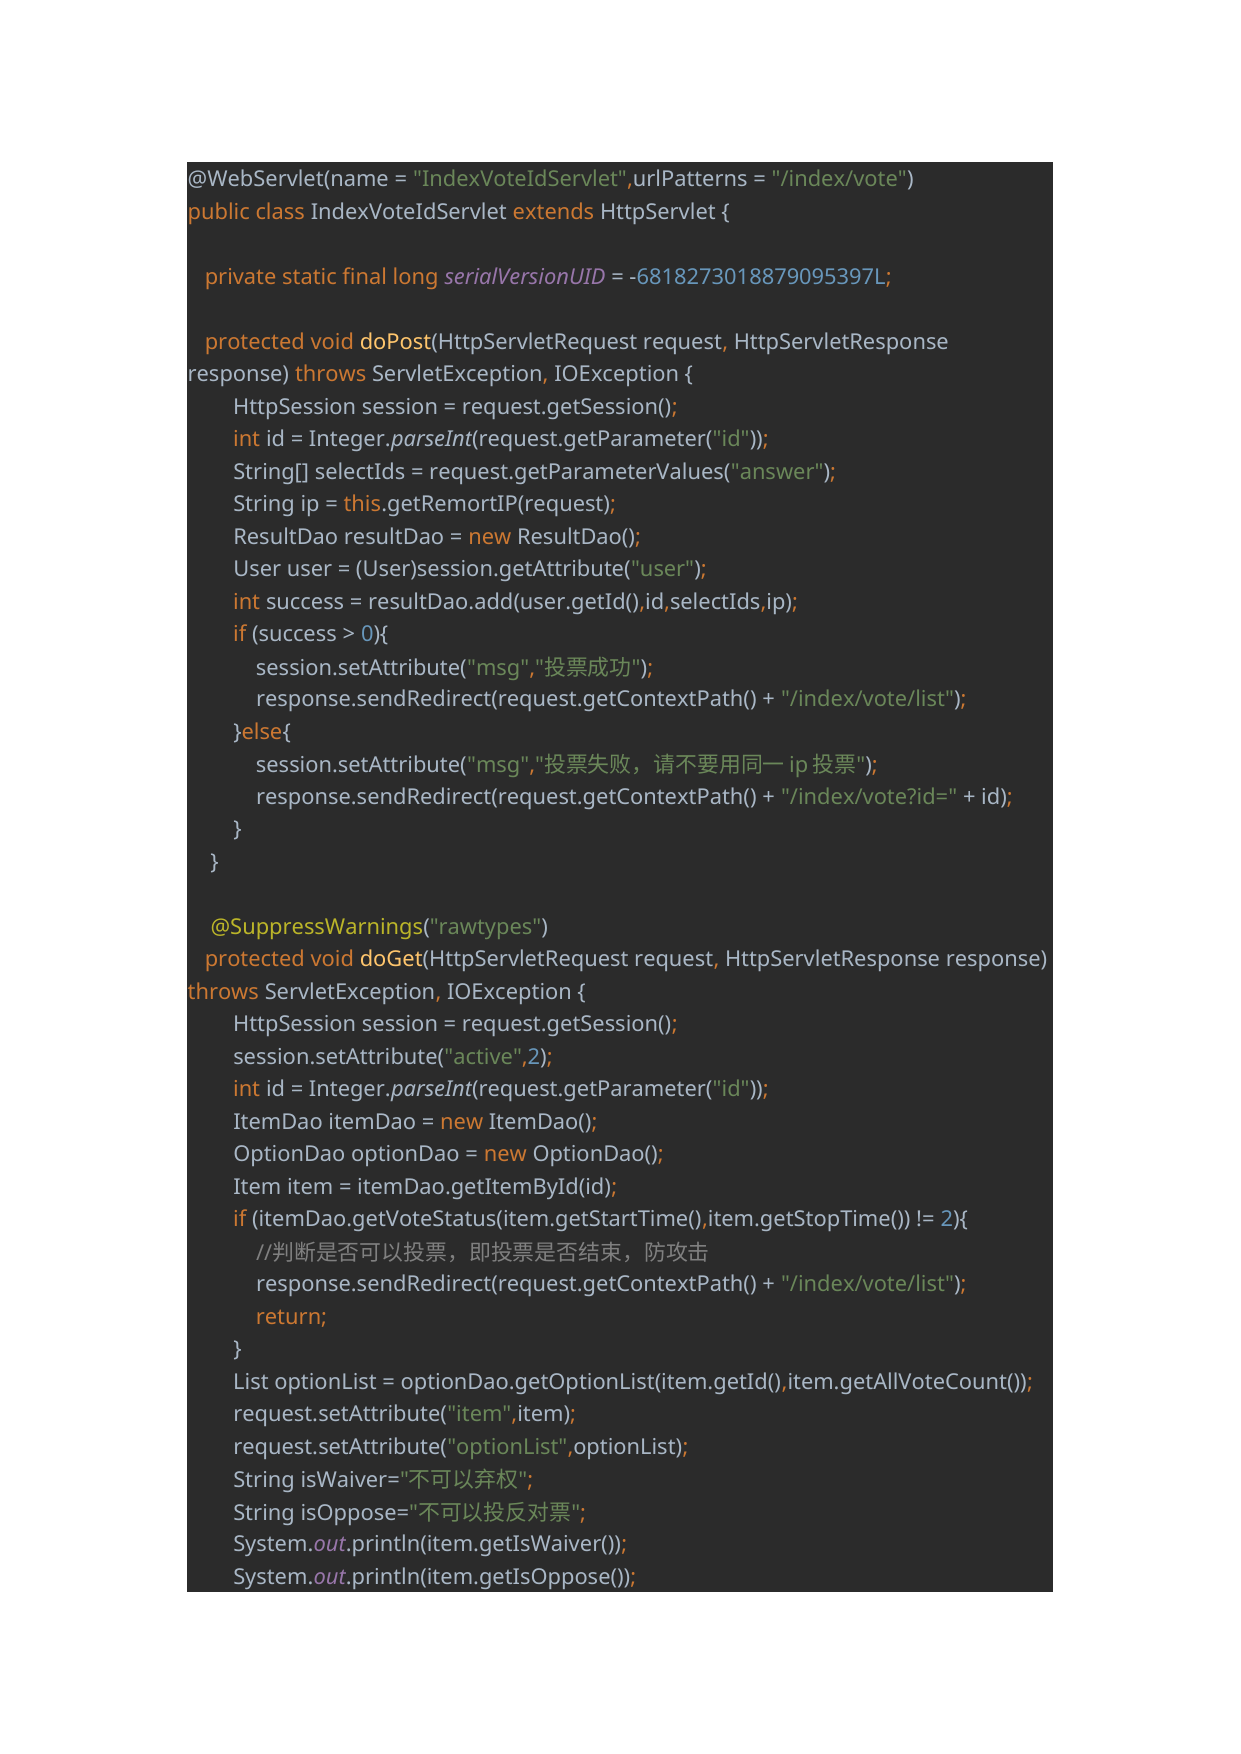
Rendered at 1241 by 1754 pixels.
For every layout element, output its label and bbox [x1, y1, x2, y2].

text [187, 162, 1053, 1592]
